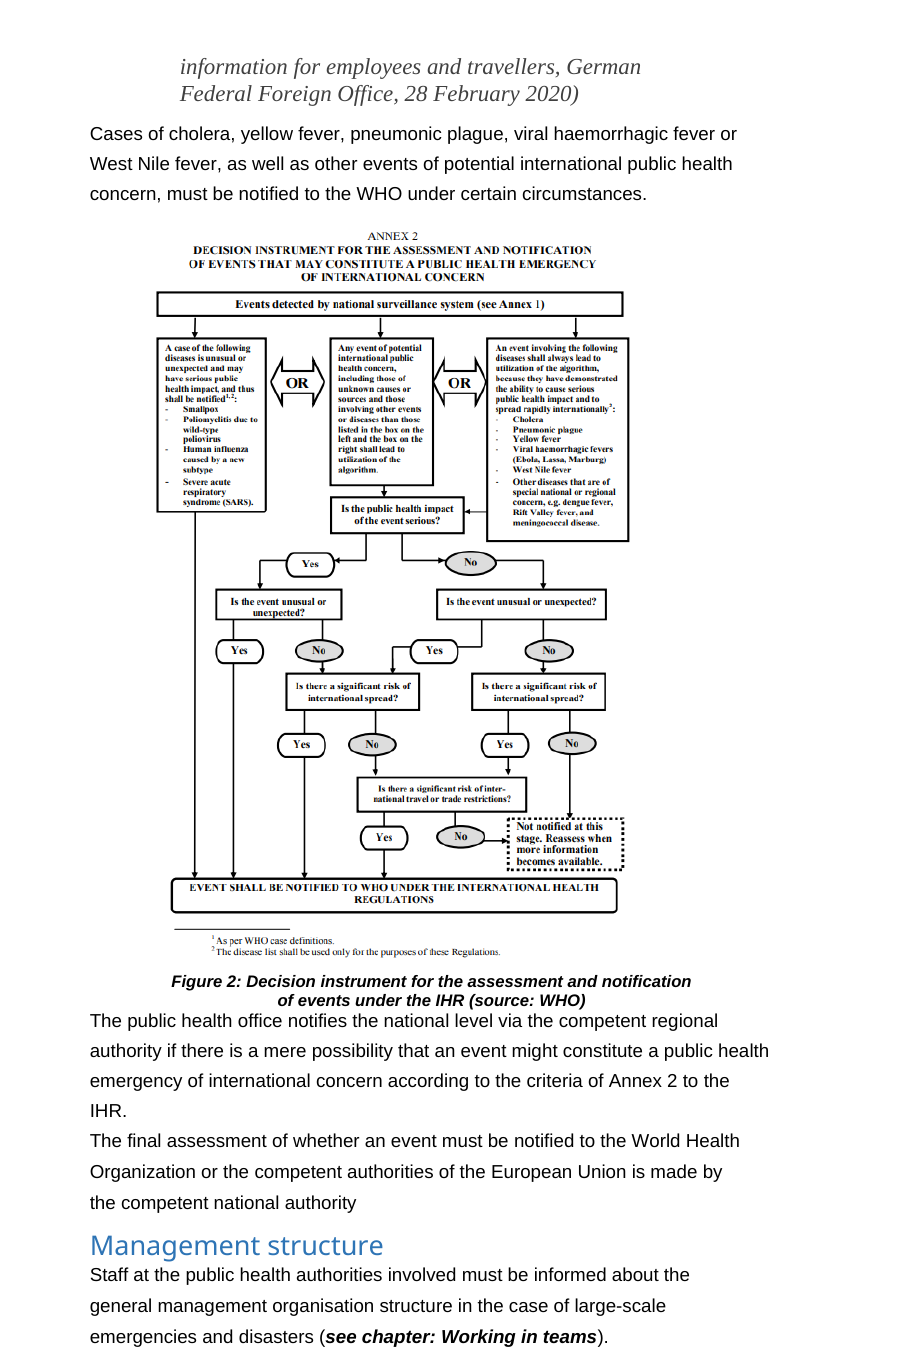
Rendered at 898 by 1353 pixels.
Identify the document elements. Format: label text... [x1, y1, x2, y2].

text Staff at the public health authorities involved must be informed about the general management organisation structure in the case of large-scale emergencies and disasters (see chapter: Working in teams). [89, 1264, 737, 1347]
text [179, 53, 687, 106]
text The final assessment of whether an event must be notified to the World Health Organization or the competent authorities of the European Union is made by the competent national authority [89, 1129, 744, 1213]
text Cases of cholera, yellow fever, pneumonic plague, viral haemorrhagic fever or West Nile fever, as well as other events of potential international public health concern, must be notified to the WHO under certain circumstances. [89, 123, 769, 204]
picture [150, 228, 644, 964]
subtitle Management structure [89, 1227, 777, 1264]
text The public health office notifies the national level via the competent regional authority if there is a mere possibility that an event might constitute a public health emergency of international concern according to the criteria of Annex 2 to the IHR. [89, 1010, 771, 1121]
text of events under the IHR (source: WHO) [89, 991, 775, 1010]
